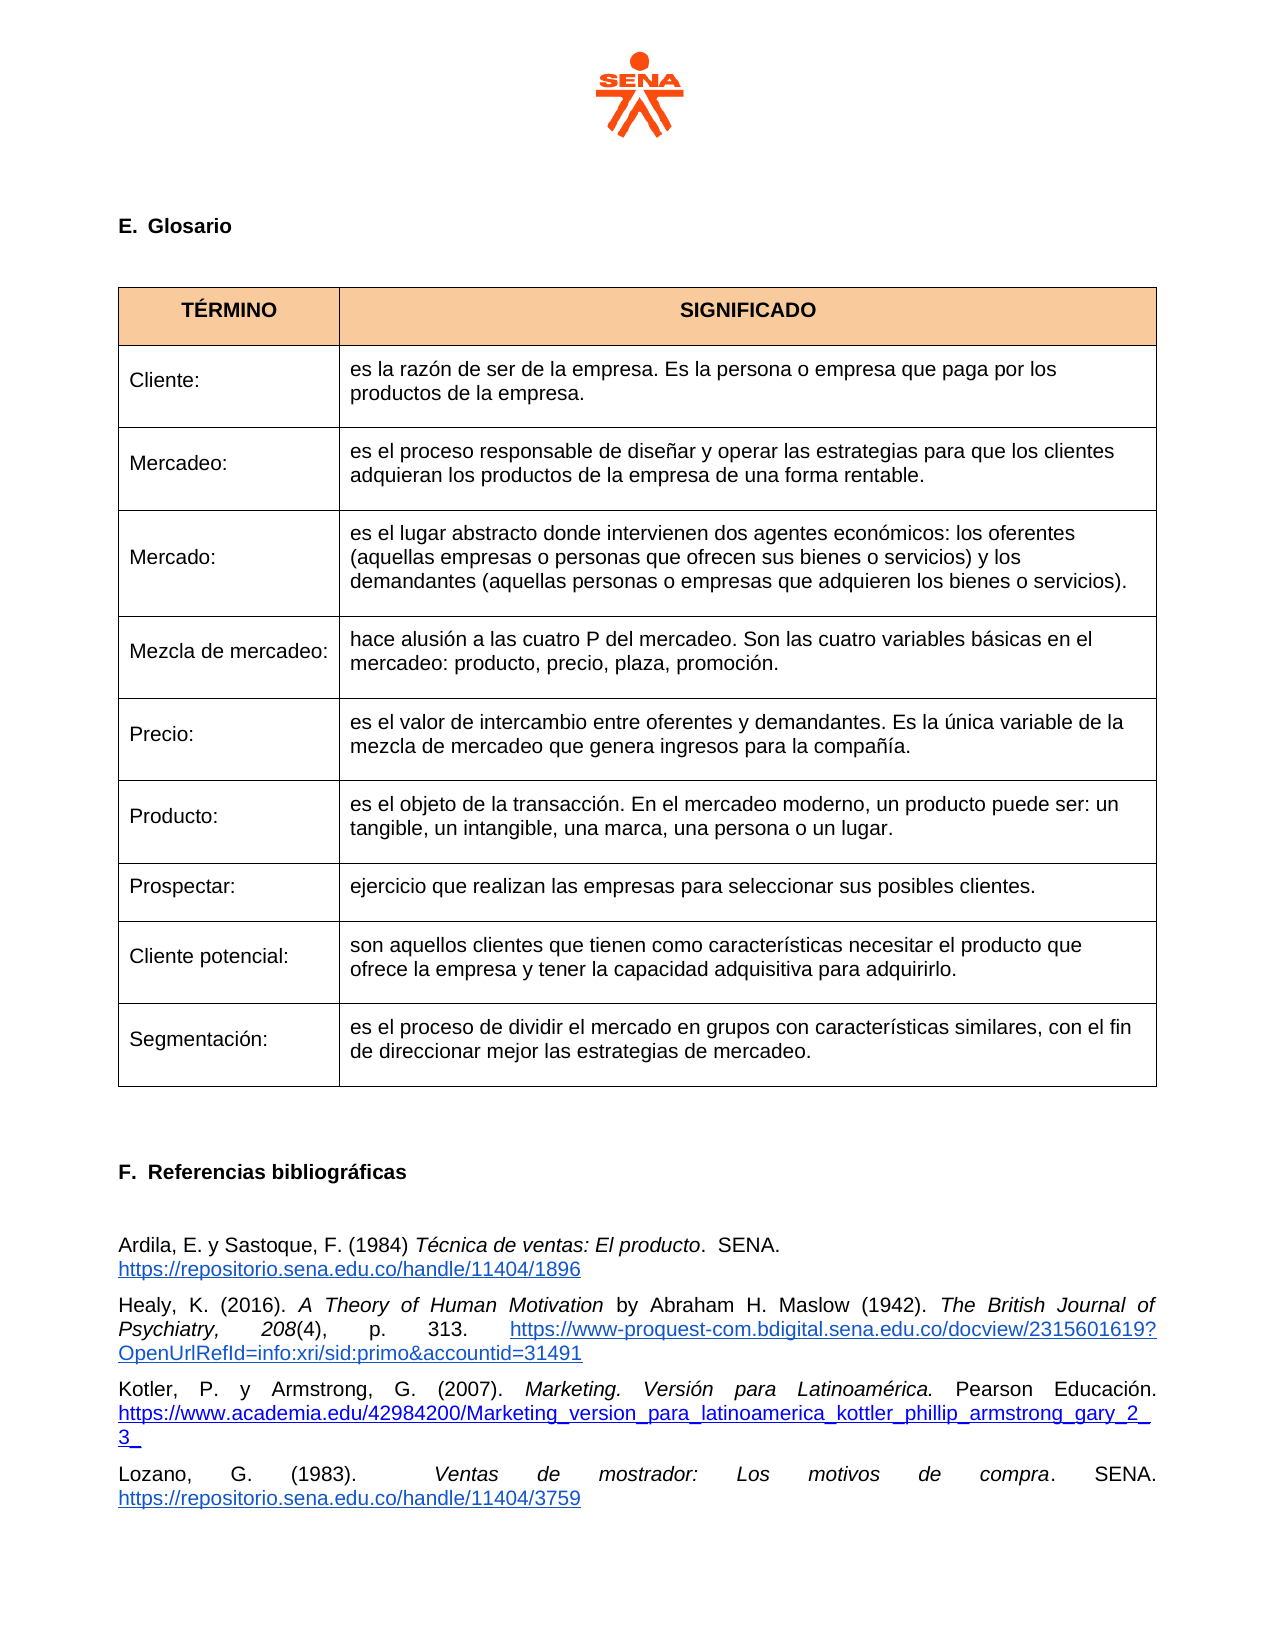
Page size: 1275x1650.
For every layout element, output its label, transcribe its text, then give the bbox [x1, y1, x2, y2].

table_cell Prospectar: [119, 864, 339, 921]
table_cell Mezcla de mercadeo: [119, 617, 339, 698]
table_cell son aquellos clientes que tienen como características necesitar el producto que ofrece la empresa y tener la capacidad adquisitiva para adquirirlo. [340, 922, 1156, 1003]
table_cell Cliente potencial: [119, 922, 339, 1003]
table_cell Precio: [119, 699, 339, 780]
table_cell ejercicio que realizan las empresas para seleccionar sus posibles clientes. [340, 864, 1156, 921]
text Healy, K. (2016). A Theory of Human Motivation by Abraham H. Maslow (1942). The British Journal of Psychiatry, 208(4), p. 313. https://www-proquest-com.bdigital.sena.edu.co/docview/2315601619?OpenUrlRefId=info:xri/sid:primo&accountid=31491 [118, 1293, 1157, 1365]
list Glosario [118, 214, 1157, 238]
table_cell Producto: [119, 781, 339, 863]
table_cell Mercado: [119, 511, 339, 616]
table_header SIGNIFICADO [340, 288, 1156, 345]
table_cell es el proceso de dividir el mercado en grupos con características similares, con el fin de direccionar mejor las estrategias de mercadeo. [340, 1004, 1156, 1086]
table_header TÉRMINO [119, 288, 339, 345]
table_cell es el proceso responsable de diseñar y operar las estrategias para que los clientes adquieran los productos de la empresa de una forma rentable. [340, 428, 1156, 509]
table_cell es el valor de intercambio entre oferentes y demandantes. Es la única variable de la mezcla de mercadeo que genera ingresos para la compañía. [340, 699, 1156, 780]
table_cell Mercadeo: [119, 428, 339, 509]
text Ardila, E. y Sastoque, F. (1984) Técnica de ventas: El producto. SENA. https://repositorio.sena.edu.co/handle/11404/1896 [118, 1232, 1157, 1280]
picture [585, 48, 690, 142]
table_cell es la razón de ser de la empresa. Es la persona o empresa que paga por los productos de la empresa. [340, 346, 1156, 427]
table_cell Cliente: [119, 346, 339, 427]
table_cell es el objeto de la transacción. En el mercadeo moderno, un producto puede ser: un tangible, un intangible, una marca, una persona o un lugar. [340, 781, 1156, 863]
table_cell Segmentación: [119, 1004, 339, 1086]
list Referencias bibliográficas [118, 1159, 1157, 1183]
table_cell es el lugar abstracto donde intervienen dos agentes económicos: los oferentes (aquellas empresas o personas que ofrecen sus bienes o servicios) y los demandantes (aquellas personas o empresas que adquieren los bienes o servicios). [340, 511, 1156, 616]
text Lozano, G. (1983). Ventas de mostrador: Los motivos de compra. SENA. https://repositorio.sena.edu.co/handle/11404/3759 [118, 1462, 1157, 1509]
table_cell hace alusión a las cuatro P del mercadeo. Son las cuatro variables básicas en el mercadeo: producto, precio, plaza, promoción. [340, 617, 1156, 698]
text Kotler, P. y Armstrong, G. (2007). Marketing. Versión para Latinoamérica. Pearson Educación. https://www.academia.edu/42984200/Marketing_version_para_latinoamerica_kottler_phillip_armstrong_gary_2_3_ [118, 1377, 1157, 1449]
